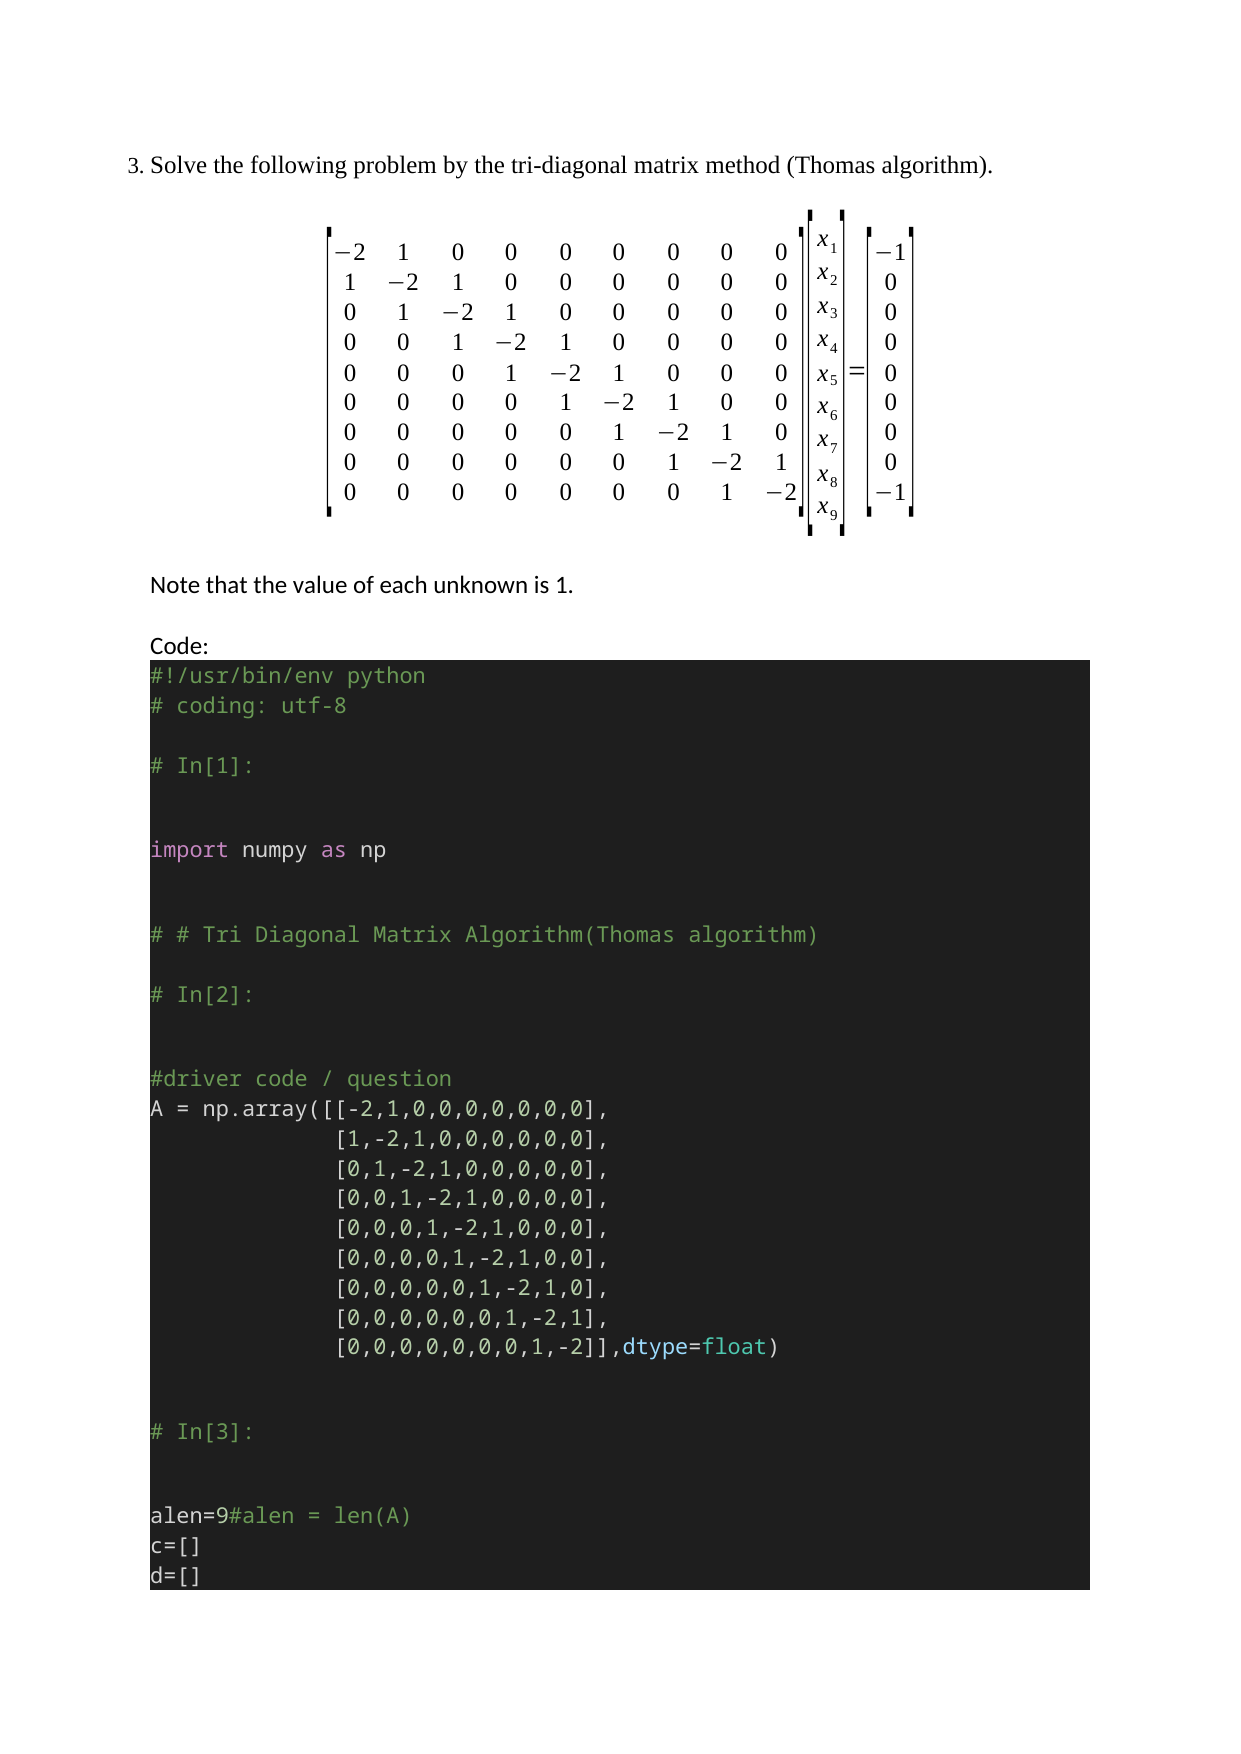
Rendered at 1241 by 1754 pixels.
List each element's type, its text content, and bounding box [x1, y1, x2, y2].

text # In[3]: [150, 1416, 1090, 1446]
text alen=9#alen = len(A) [150, 1500, 1090, 1530]
text [0,1,-2,1,0,0,0,0,0], [150, 1152, 1090, 1182]
text Note that the value of each unknown is 1. [150, 569, 1090, 599]
text c=[] [150, 1530, 1090, 1560]
text [0,0,0,1,-2,1,0,0,0], [150, 1212, 1090, 1242]
text d=[] [150, 1560, 1090, 1590]
text [0,0,0,0,0,0,0,1,-2]],dtype=float) [150, 1331, 1090, 1361]
text [0,0,0,0,0,1,-2,1,0], [150, 1272, 1090, 1301]
text A = np.array([[-2,1,0,0,0,0,0,0,0], [150, 1093, 1090, 1123]
text #!/usr/bin/env python [150, 660, 1090, 690]
text # # Tri Diagonal Matrix Algorithm(Thomas algorithm) [150, 919, 1090, 949]
text [0,0,0,0,0,0,1,-2,1], [150, 1301, 1090, 1331]
text [0,0,1,-2,1,0,0,0,0], [150, 1182, 1090, 1212]
text [1,-2,1,0,0,0,0,0,0], [150, 1123, 1090, 1152]
list Solve the following problem by the tri-diagonal matrix method (Thomas algorithm). [127, 150, 1090, 179]
text # In[1]: [150, 750, 1090, 779]
text Code: [150, 630, 1090, 660]
text #driver code / question [150, 1063, 1090, 1093]
text # In[2]: [150, 978, 1090, 1008]
text # coding: utf-8 [150, 690, 1090, 720]
text [0,0,0,0,1,-2,1,0,0], [150, 1242, 1090, 1272]
text import numpy as np [150, 834, 1090, 864]
